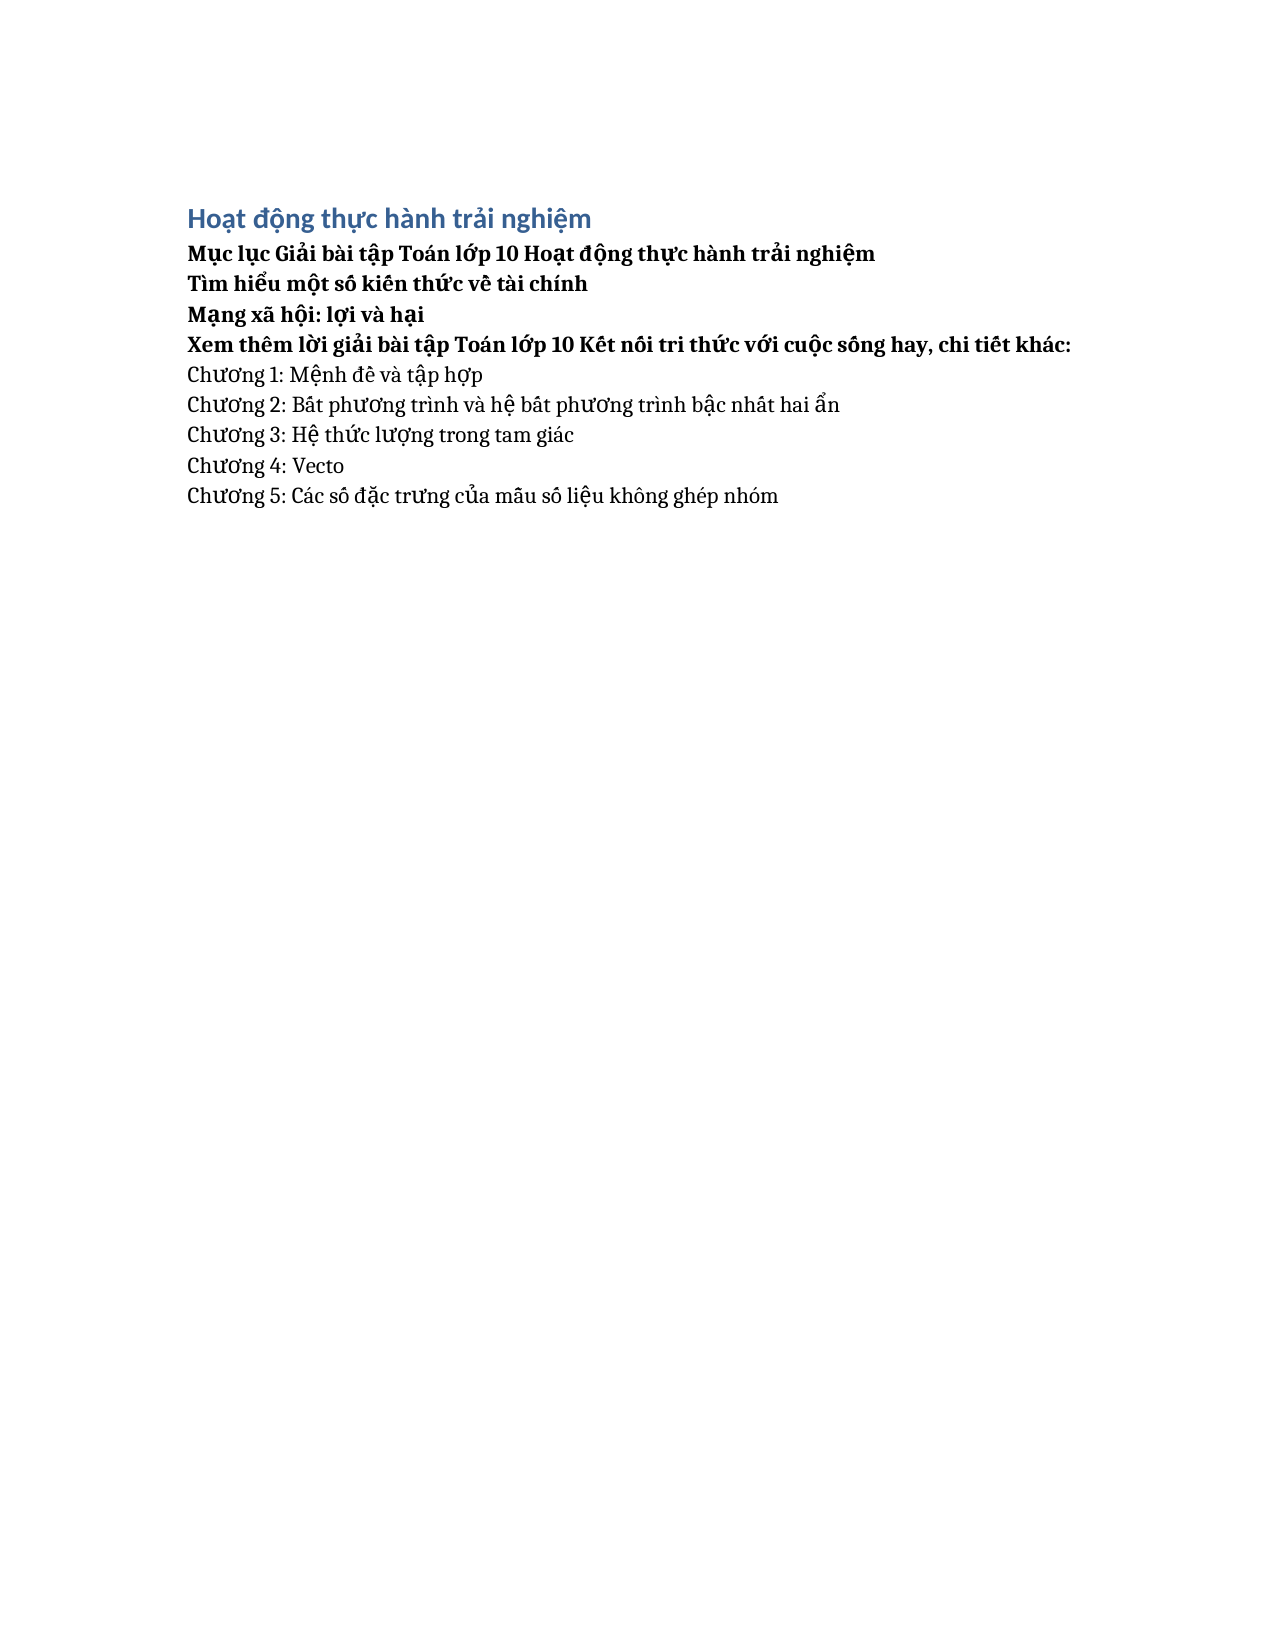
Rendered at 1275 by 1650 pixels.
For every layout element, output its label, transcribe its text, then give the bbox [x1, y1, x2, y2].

subtitle Hoạt động thực hành trải nghiệm [187, 200, 1087, 236]
text Mục lục Giải bài tập Toán lớp 10 Hoạt động thực hành trải nghiệm Tìm hiểu một số kiến thức về tài chính Mạng xã hội: lợi và hại Xem thêm lời giải bài tập Toán lớp 10 Kết nối tri thức với cuộc sống hay, chi tiết khác: Chương 1: Mệnh đề và tập hợp Chương 2: Bất phương trình và hệ bất phương trình bậc nhất hai ẩn Chương 3: Hệ thức lượng trong tam giác Chương 4: Vecto Chương 5: Các số đặc trưng của mẫu số liệu không ghép nhóm [187, 241, 1087, 539]
